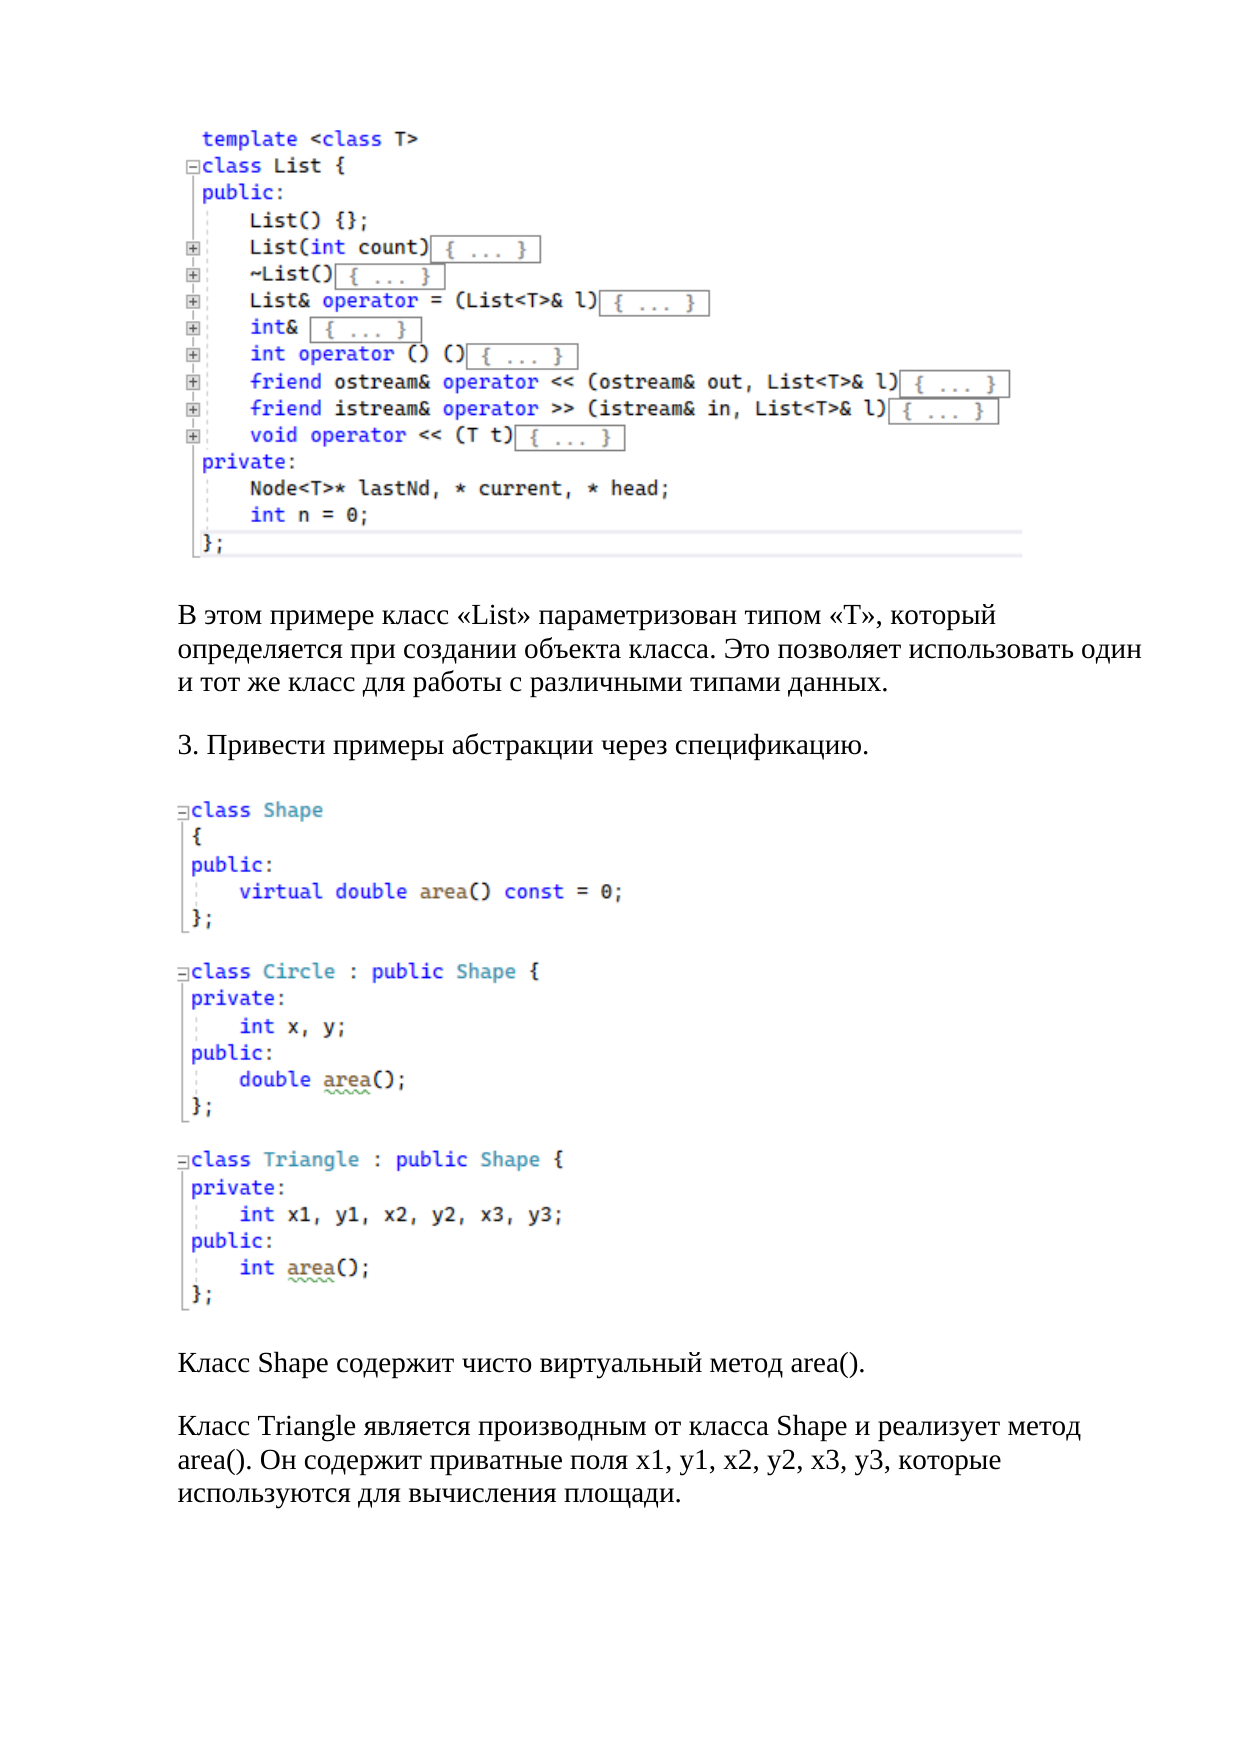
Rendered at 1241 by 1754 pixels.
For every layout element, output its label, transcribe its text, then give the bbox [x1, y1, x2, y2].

picture [177, 118, 1023, 569]
text 3. Привести примеры абстракции через спецификацию. [177, 727, 1152, 761]
picture [177, 789, 635, 1317]
text Класс Shape содержит чисто виртуальный метод area(). [177, 1346, 1152, 1379]
text Класс Triangle является производным от класса Shape и реализует метод area(). Он содержит приватные поля x1, y1, x2, y2, x3, y3, которые используются для вычисления площади. [177, 1408, 1152, 1509]
text В этом примере класс «List» параметризован типом «T», который определяется при создании объекта класса. Это позволяет использовать один и тот же класс для работы с различными типами данных. [177, 597, 1152, 698]
